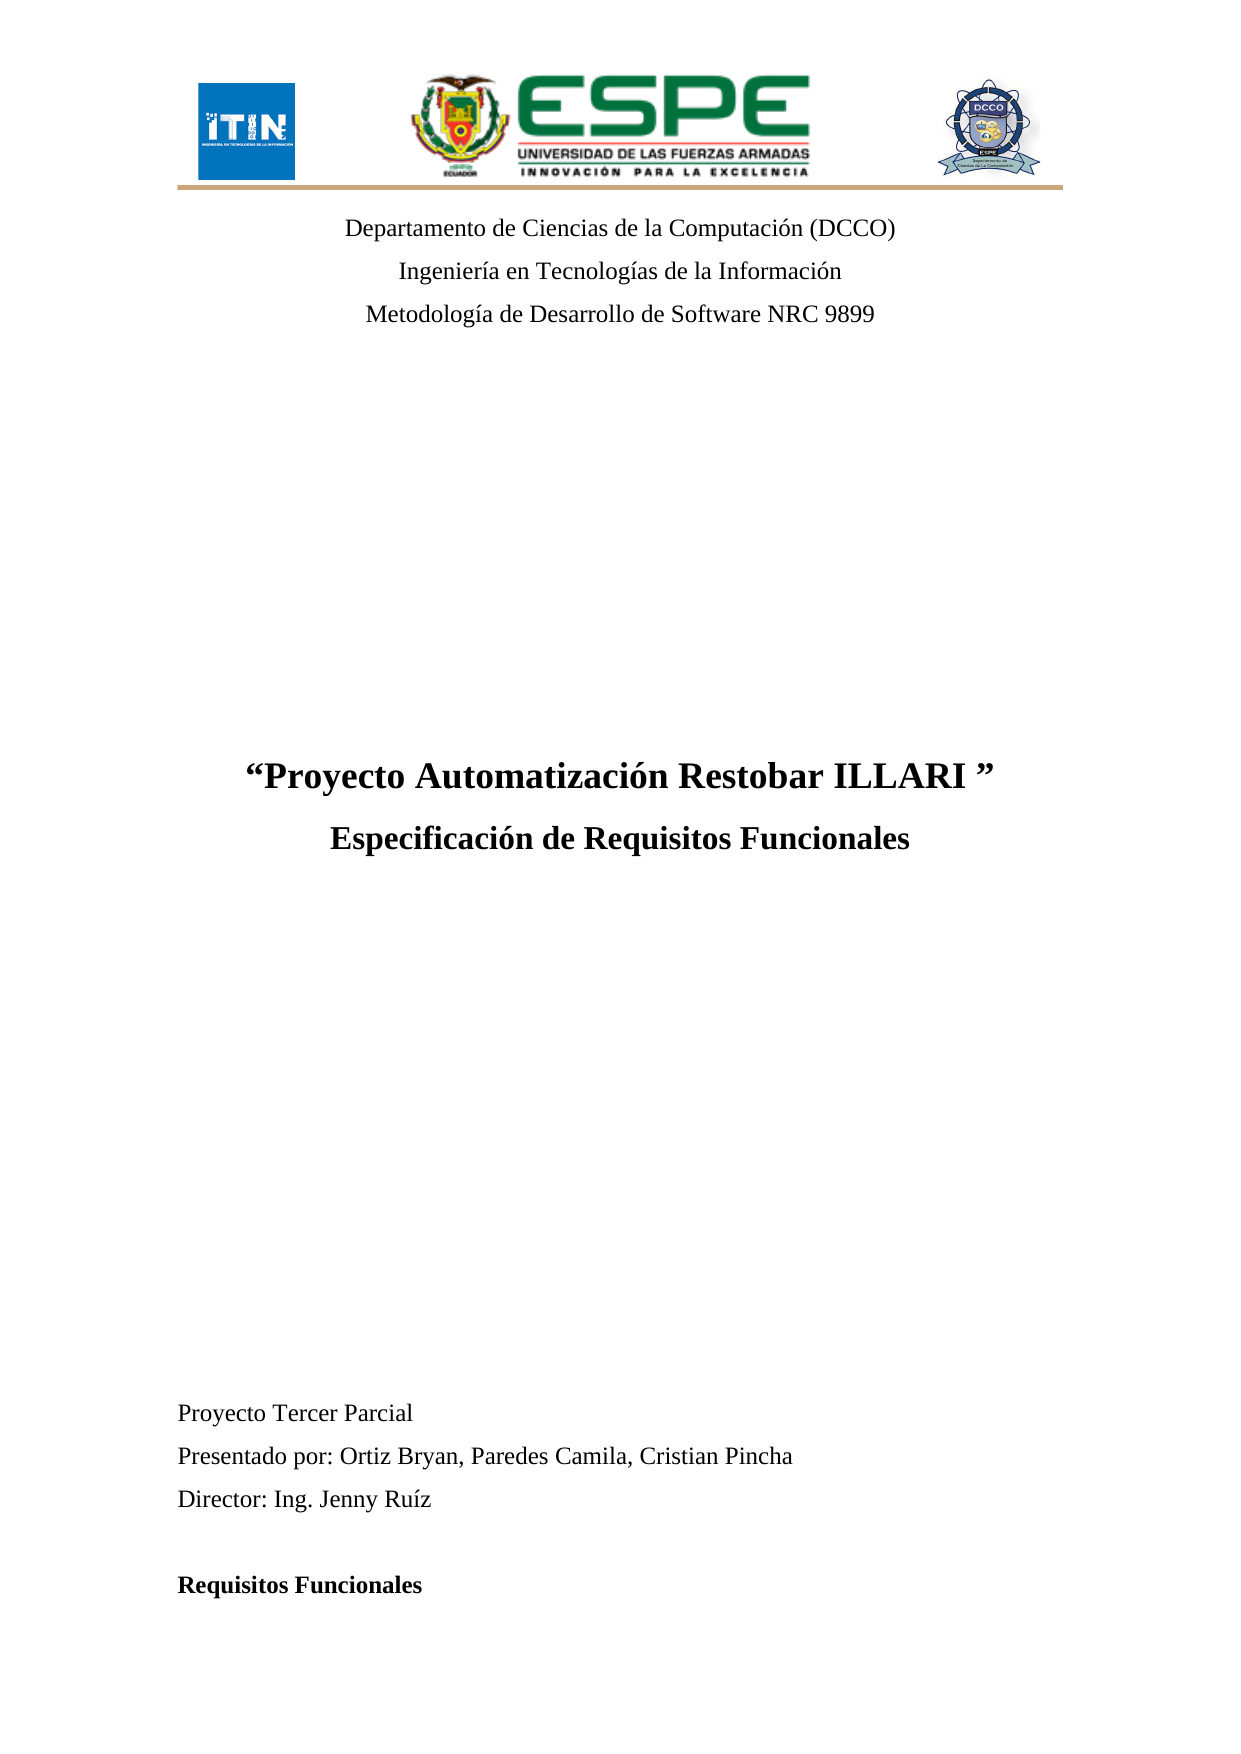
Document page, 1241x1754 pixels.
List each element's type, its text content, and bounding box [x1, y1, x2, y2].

text Presentado por: Ortiz Bryan, Paredes Camila, Cristian Pincha [177, 1441, 1063, 1470]
text Director: Ing. Jenny Ruíz [177, 1484, 1063, 1513]
picture [409, 73, 815, 180]
text “Proyecto Automatización Restobar ILLARI ” [177, 754, 1063, 797]
picture [177, 185, 1063, 190]
text Ingeniería en Tecnologías de la Información [177, 256, 1063, 285]
text Metodología de Desarrollo de Software NRC 9899 [177, 299, 1063, 328]
text Departamento de Ciencias de la Computación (DCCO) [177, 213, 1063, 242]
text Proyecto Tercer Parcial [177, 1398, 1063, 1427]
text Especificación de Requisitos Funcionales [177, 818, 1063, 1359]
picture [198, 83, 295, 180]
picture [937, 76, 1041, 180]
text Requisitos Funcionales [177, 1570, 1063, 1599]
